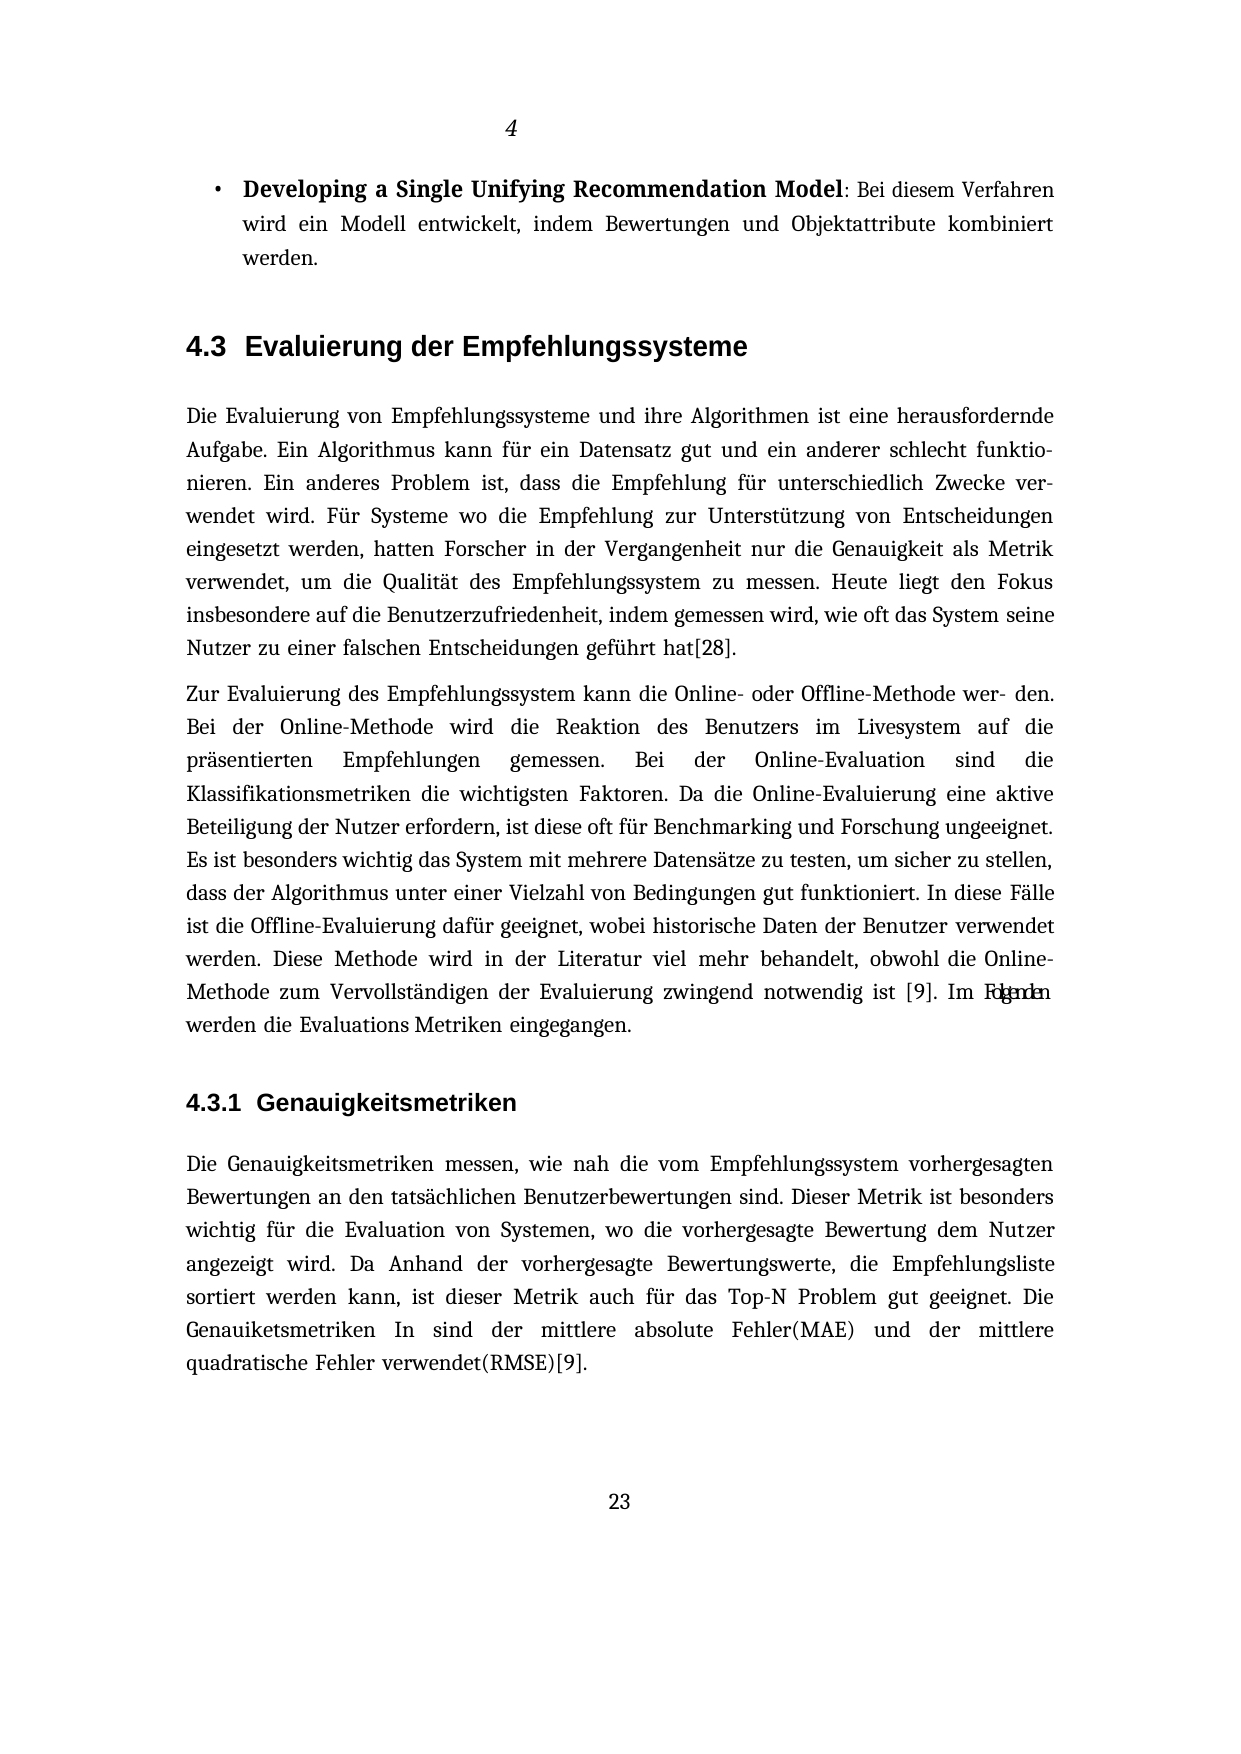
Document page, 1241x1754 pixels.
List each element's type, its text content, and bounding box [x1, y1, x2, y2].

text Die Genauigkeitsmetriken messen, wie nah die vom Empfehlungssystem vorhergesagten Bewertungen an den tatsächlichen Benutzerbewertungen sind. Dieser Metrik ist besonders wichtig für die Evaluation von Systemen, wo die vorhergesagte Bewertung dem Nutzer angezeigt wird. Da Anhand der vorhergesagte Bewertungswerte, die Empfehlungsliste sortiert werden kann, ist dieser Metrik auch für das Top-N Problem gut geeignet. Die Genauiketsmetriken In sind der mittlere absolute Fehler(MAE) und der mittlere quadratische Fehler verwendet(RMSE)[9]. [186, 1151, 1055, 1376]
subtitle Evaluierung der Empfehlungssysteme [186, 329, 1240, 362]
list Developing a Single Unifying Recommendation Model: Bei diesem Verfahren wird ein Modell entwickelt, indem Bewertungen und Objektattribute kombiniert werden. [214, 171, 1054, 272]
text Zur Evaluierung des Empfehlungssystem kann die Online- oder Offline-Methode wer- den. Bei der Online-Methode wird die Reaktion des Benutzers im Livesystem auf die präsentierten Empfehlungen gemessen. Bei der Online-Evaluation sind die Klassifikationsmetriken die wichtigsten Faktoren. Da die Online-Evaluierung eine aktive Beteiligung der Nutzer erfordern, ist diese oft für Benchmarking und Forschung ungeeignet. Es ist besonders wichtig das System mit mehrere Datensätze zu testen, um sicher zu stellen, dass der Algorithmus unter einer Vielzahl von Bedingungen gut funktioniert. In diese Fälle ist die Offline-Evaluierung dafür geeignet, wobei historische Daten der Benutzer verwendet werden. Diese Methode wird in der Literatur viel mehr behandelt, obwohl die Online-Methode zum Vervollständigen der Evaluierung zwingend notwendig ist [9]. Im Folgenden werden die Evaluations Metriken eingegangen. [186, 681, 1054, 1038]
text Die Evaluierung von Empfehlungssysteme und ihre Algorithmen ist eine herausfordernde Aufgabe. Ein Algorithmus kann für ein Datensatz gut und ein anderer schlecht funktio- nieren. Ein anderes Problem ist, dass die Empfehlung für unterschiedlich Zwecke ver- wendet wird. Für Systeme wo die Empfehlung zur Unterstützung von Entscheidungen eingesetzt werden, hatten Forscher in der Vergangenheit nur die Genauigkeit als Metrik verwendet, um die Qualität des Empfehlungssystem zu messen. Heute liegt den Fokus insbesondere auf die Benutzerzufriedenheit, indem gemessen wird, wie oft das System seine Nutzer zu einer falschen Entscheidungen geführt hat[28]. [186, 403, 1054, 662]
subtitle Genauigkeitsmetriken [186, 1088, 1240, 1117]
